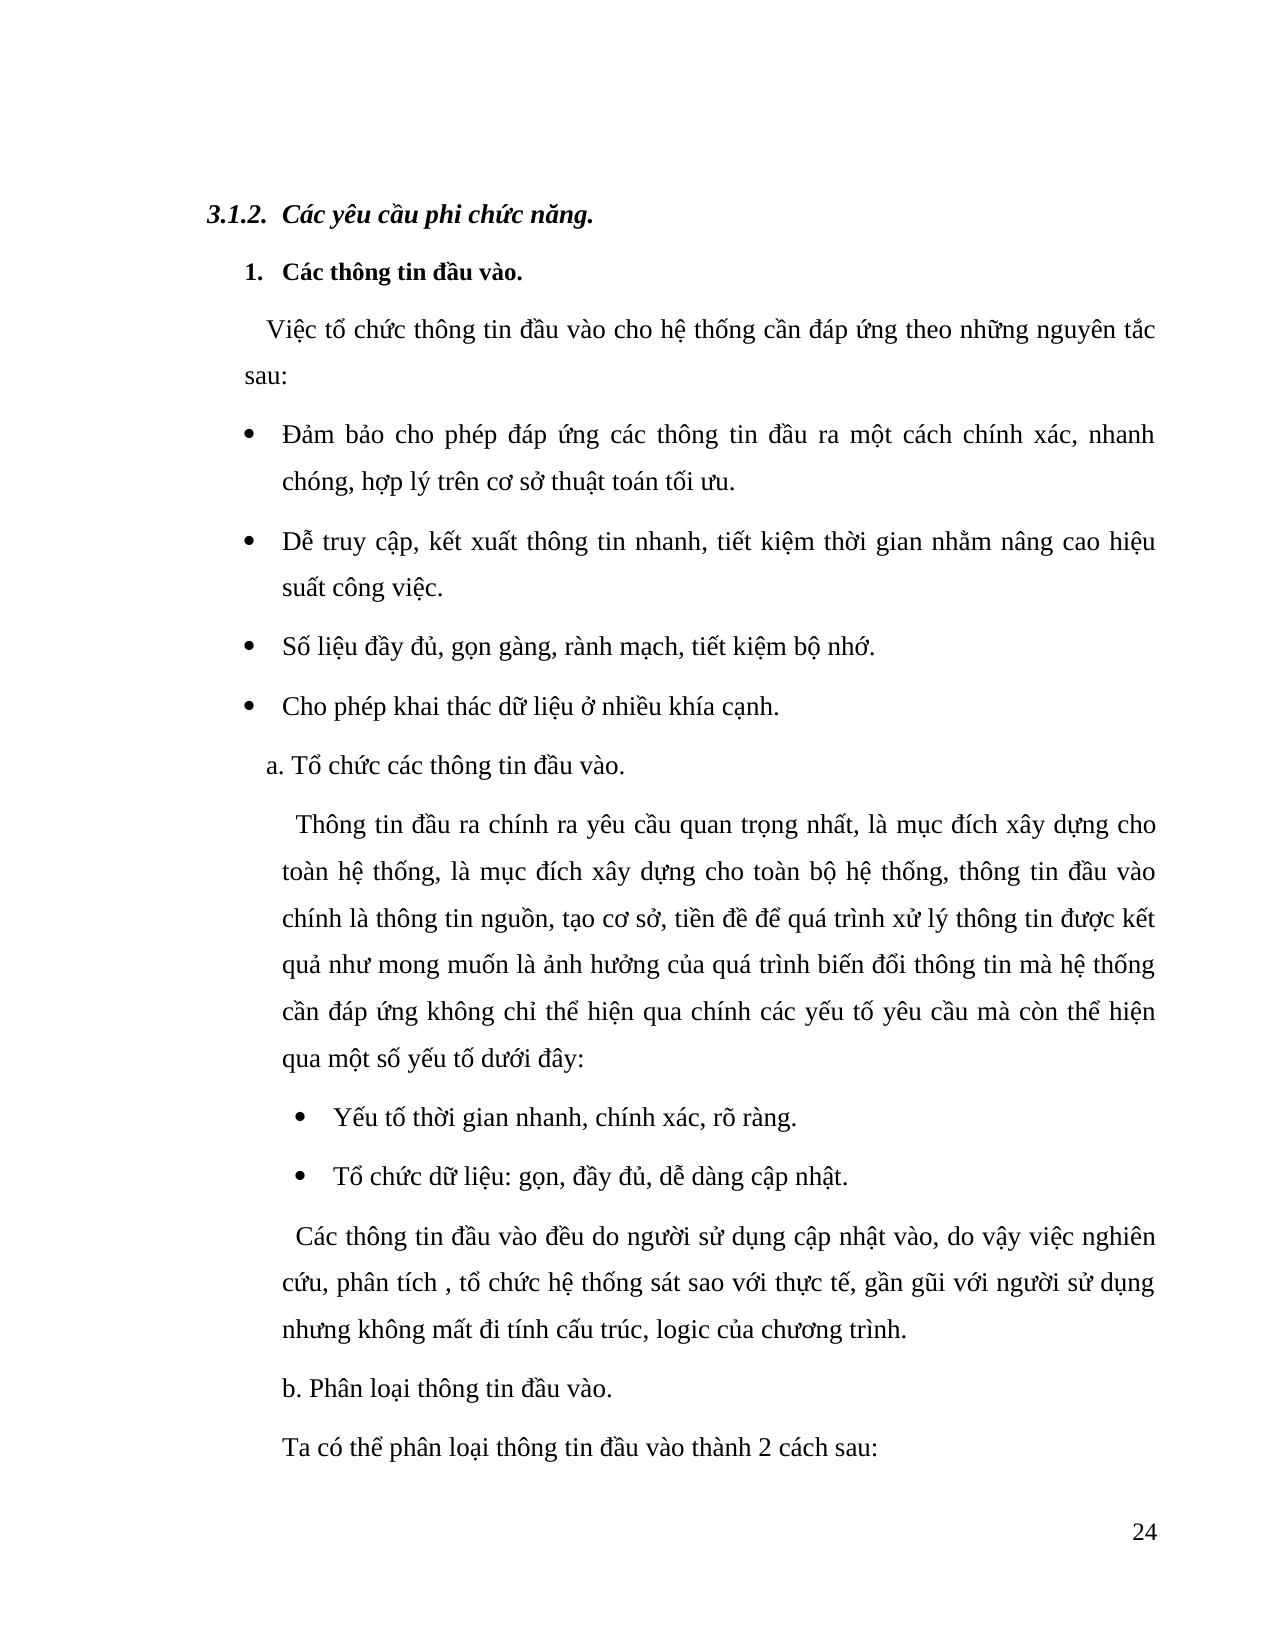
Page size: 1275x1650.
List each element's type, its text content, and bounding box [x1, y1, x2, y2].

list Các yêu cầu phi chức năng. [207, 198, 1157, 229]
text Việc tổ chức thông tin đầu vào cho hệ thống cần đáp ứng theo những nguyên tắc sau: [244, 313, 1157, 391]
text Các thông tin đầu vào đều do người sử dụng cập nhật vào, do vậy việc nghiên cứu, phân tích , tổ chức hệ thống sát sao với thực tế, gần gũi với người sử dụng nhưng không mất đi tính cấu trúc, logic của chương trình. [282, 1220, 1157, 1344]
text Thông tin đầu ra chính ra yêu cầu quan trọng nhất, là mục đích xây dựng cho toàn hệ thống, là mục đích xây dựng cho toàn bộ hệ thống, thông tin đầu vào chính là thông tin nguồn, tạo cơ sở, tiền đề để quá trình xử lý thông tin được kết quả như mong muốn là ảnh hưởng của quá trình biến đổi thông tin mà hệ thống cần đáp ứng không chỉ thể hiện qua chính các yếu tố yêu cầu mà còn thể hiện qua một số yếu tố dưới đây: [282, 808, 1157, 1073]
list Dễ truy cập, kết xuất thông tin nhanh, tiết kiệm thời gian nhằm nâng cao hiệu suất công việc. [244, 524, 1157, 602]
text b. Phân loại thông tin đầu vào. [207, 1372, 1157, 1403]
list Cho phép khai thác dữ liệu ở nhiều khía cạnh. [244, 690, 1157, 721]
list Số liệu đầy đủ, gọn gàng, rành mạch, tiết kiệm bộ nhớ. [244, 631, 1157, 662]
text Ta có thể phân loại thông tin đầu vào thành 2 cách sau: [207, 1431, 1157, 1462]
list Các thông tin đầu vào. [244, 257, 1157, 286]
list Tổ chức dữ liệu: gọn, đầy đủ, dễ dàng cập nhật. [295, 1160, 1157, 1192]
text a. Tổ chức các thông tin đầu vào. [207, 749, 1157, 780]
list Yếu tố thời gian nhanh, chính xác, rõ ràng. [295, 1101, 1157, 1132]
list Đảm bảo cho phép đáp ứng các thông tin đầu ra một cách chính xác, nhanh chóng, hợp lý trên cơ sở thuật toán tối ưu. [244, 419, 1157, 497]
